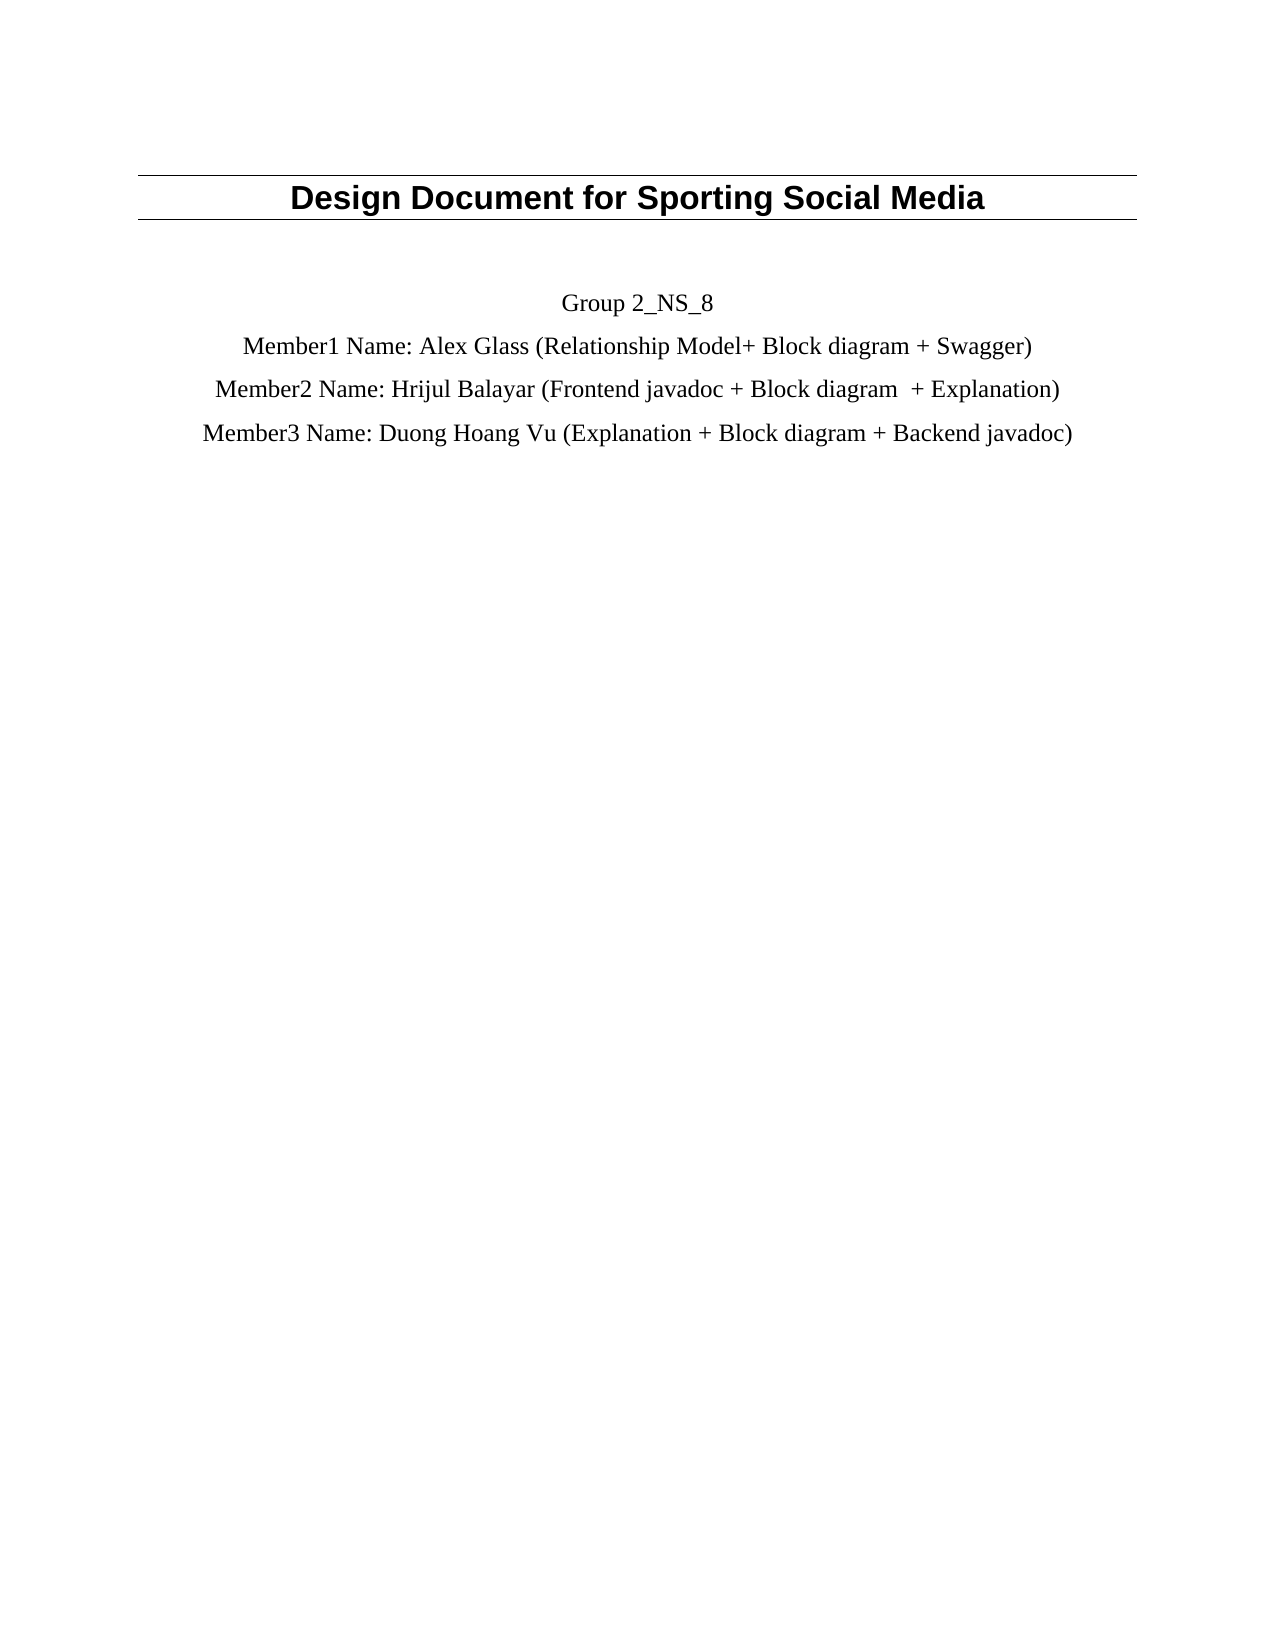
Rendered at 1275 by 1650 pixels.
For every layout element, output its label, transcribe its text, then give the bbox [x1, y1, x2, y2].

text Group 2_NS_8 [138, 288, 1137, 317]
text Design Document for Sporting Social Media [138, 176, 1137, 219]
text Member1 Name: Alex Glass (Relationship Model+ Block diagram + Swagger) [138, 331, 1137, 360]
text Member2 Name: Hrijul Balayar (Frontend javadoc + Block diagram + Explanation) [138, 374, 1137, 403]
text Member3 Name: Duong Hoang Vu (Explanation + Block diagram + Backend javadoc) [138, 418, 1137, 446]
